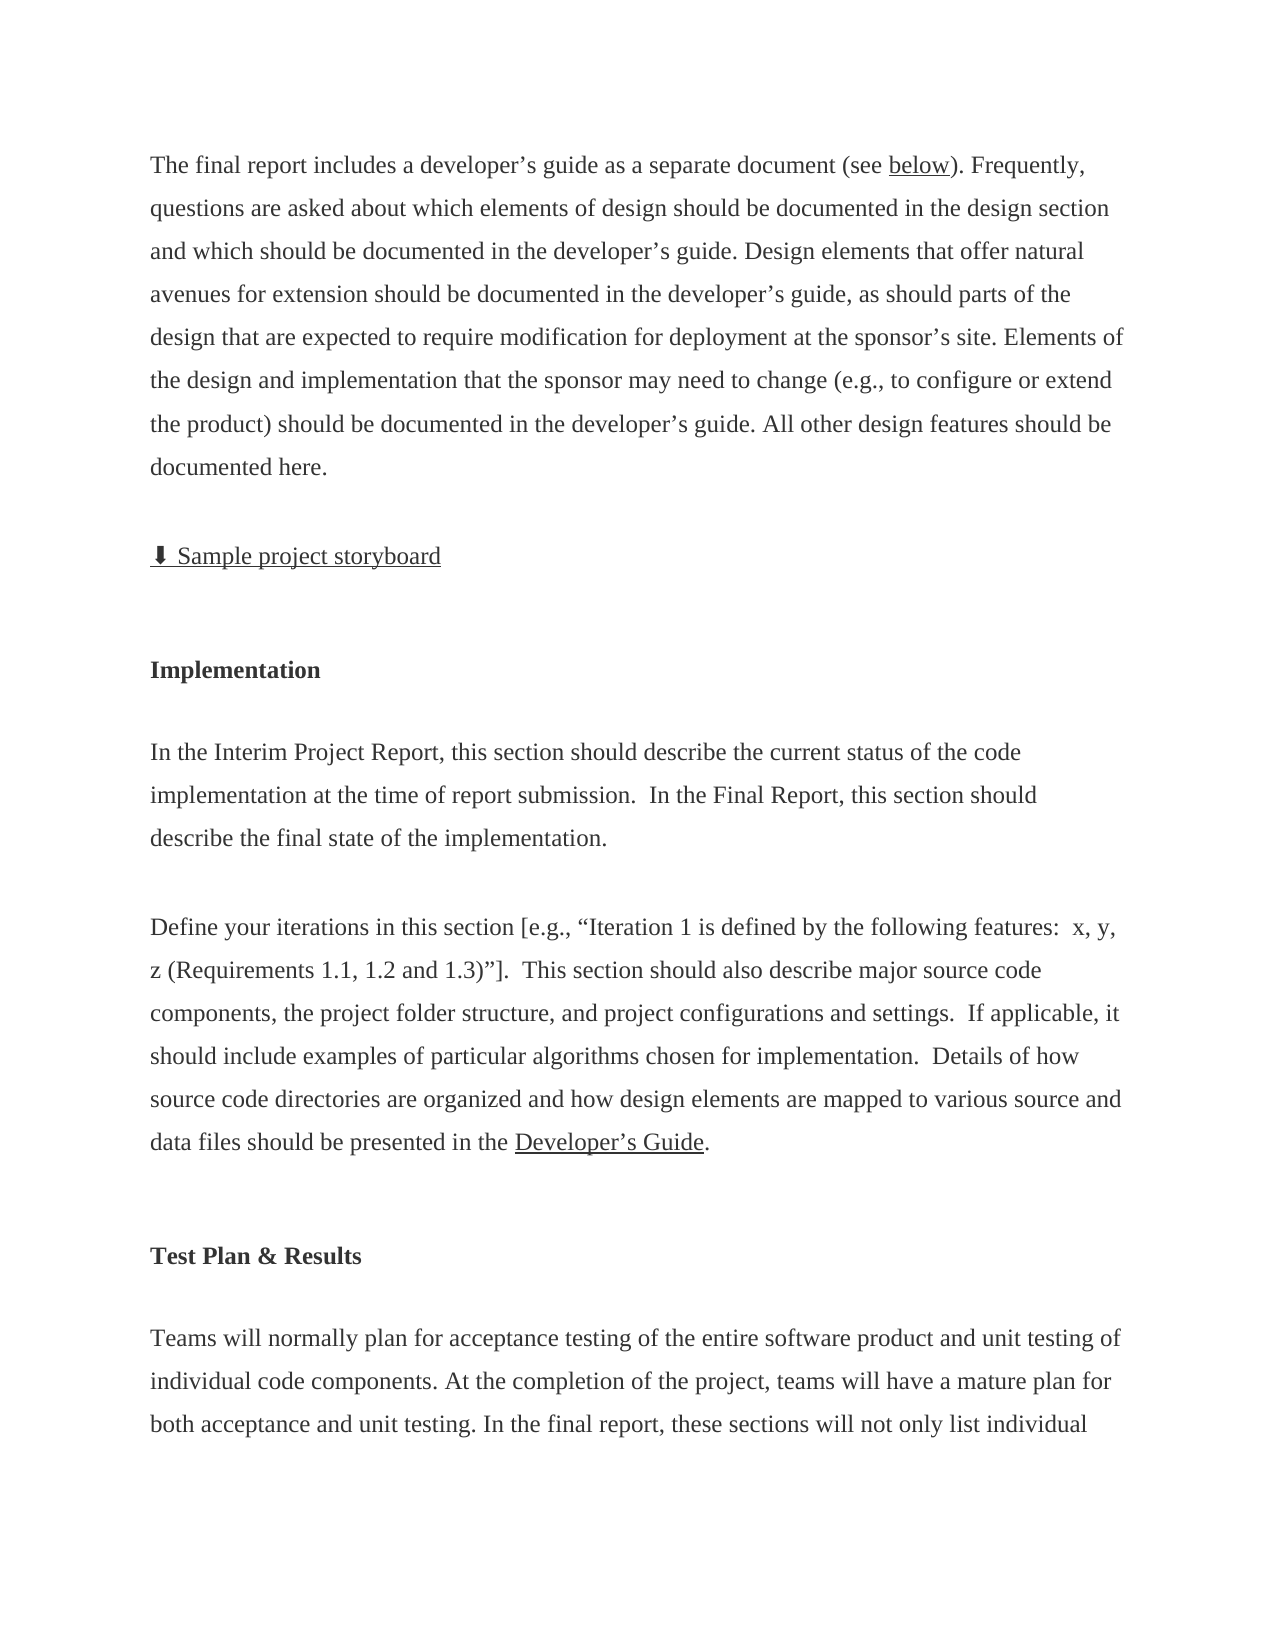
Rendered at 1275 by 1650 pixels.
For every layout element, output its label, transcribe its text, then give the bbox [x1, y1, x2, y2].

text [150, 1323, 1125, 1438]
text In the Interim Project Report, this section should describe the current status of the code implementation at the time of report submission. In the Final Report, this section should describe the final state of the implementation. [150, 737, 1125, 852]
text ⬇︎ Sample project storyboard [150, 541, 1125, 569]
subtitle Test Plan & Results [150, 1241, 1125, 1270]
text The final report includes a developer’s guide as a separate document (see below). Frequently, questions are asked about which elements of design should be documented in the design section and which should be documented in the developer’s guide. Design elements that offer natural avenues for extension should be documented in the developer’s guide, as should parts of the design that are expected to require modification for deployment at the sponsor’s site. Elements of the design and implementation that the sponsor may need to change (e.g., to configure or extend the product) should be documented in the developer’s guide. All other design features should be documented here. [150, 150, 1125, 481]
text Define your iterations in this section [e.g., “Iteration 1 is defined by the following features: x, y, z (Requirements 1.1, 1.2 and 1.3)”]. This section should also describe major source code components, the project folder structure, and project configurations and settings. If applicable, it should include examples of particular algorithms chosen for implementation. Details of how source code directories are organized and how design elements are mapped to various source and data files should be presented in the Developer’s Guide. [150, 912, 1125, 1156]
subtitle Implementation [150, 655, 1125, 683]
